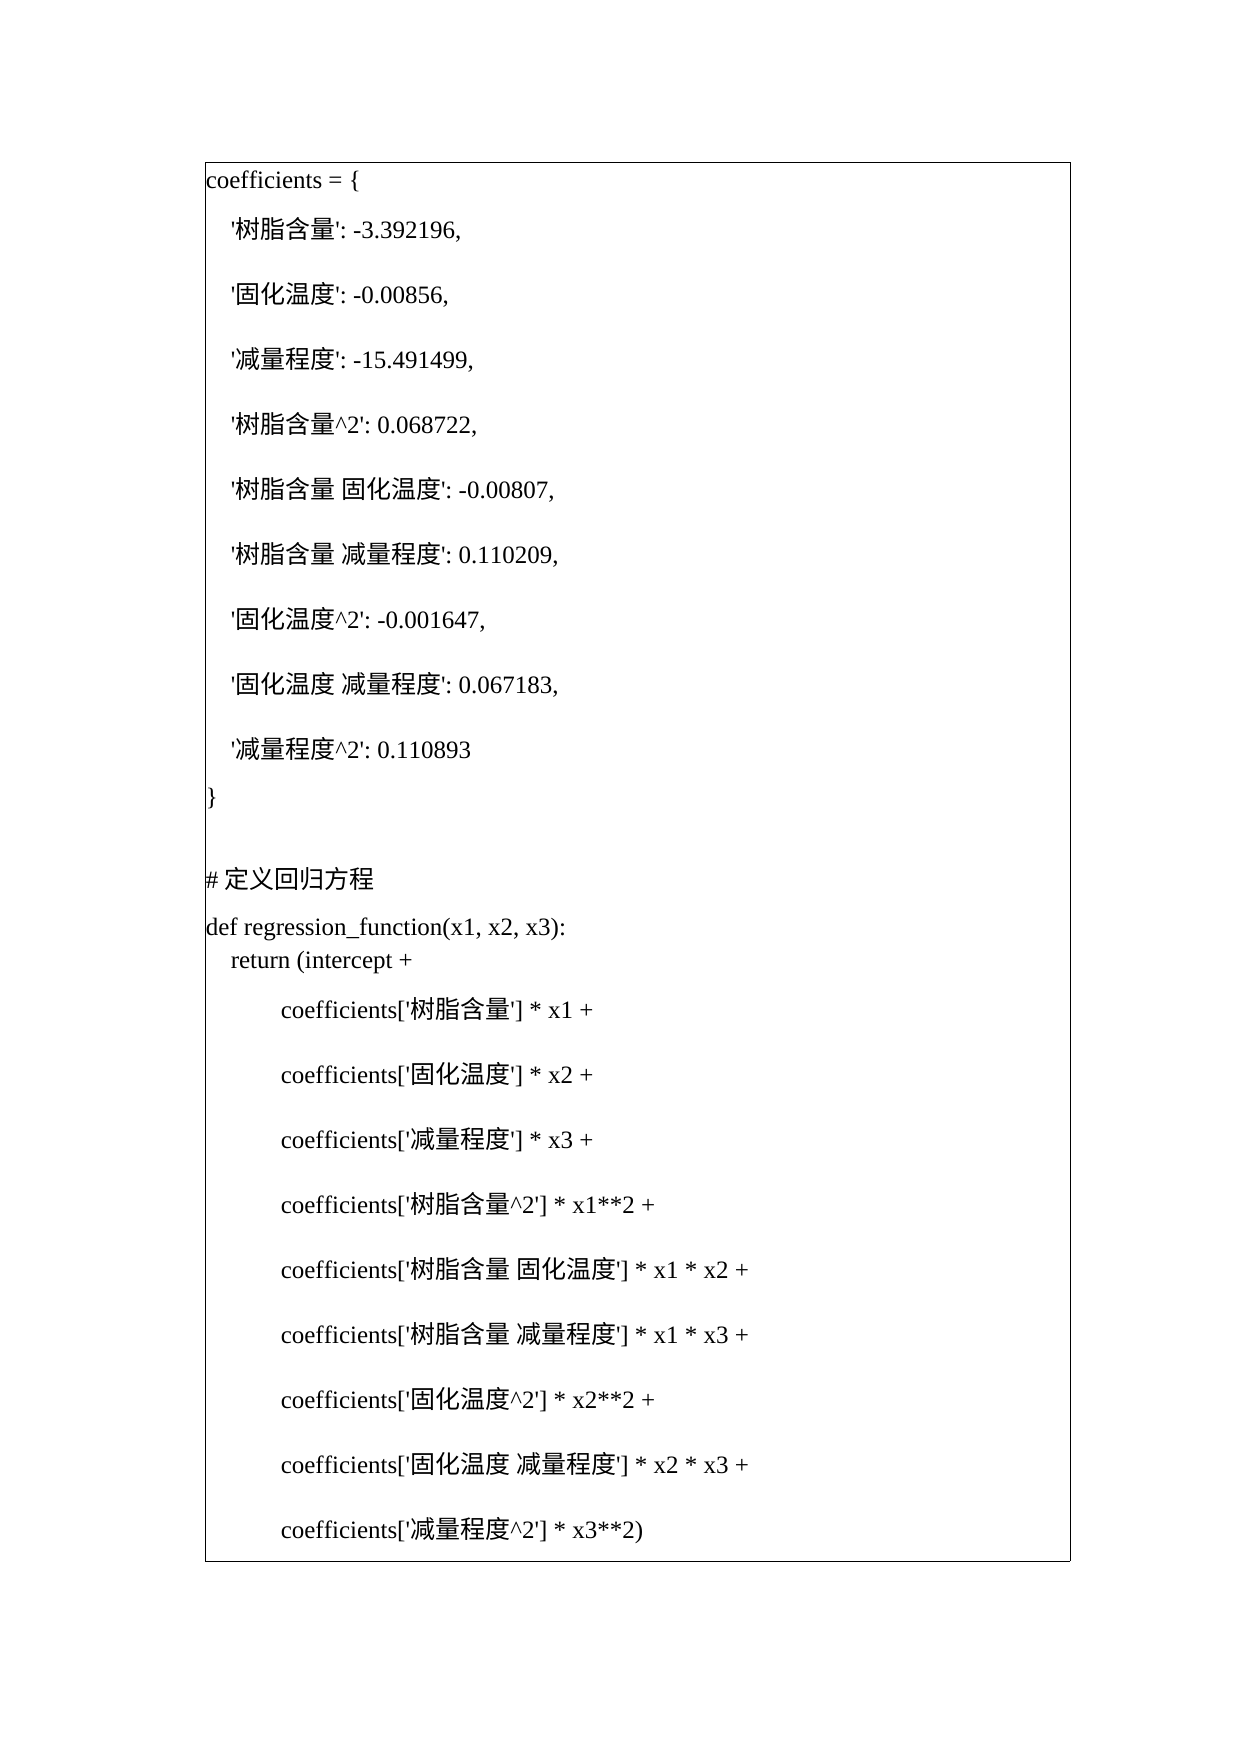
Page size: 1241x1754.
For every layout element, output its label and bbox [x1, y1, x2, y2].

table_cell [206, 163, 1070, 1561]
